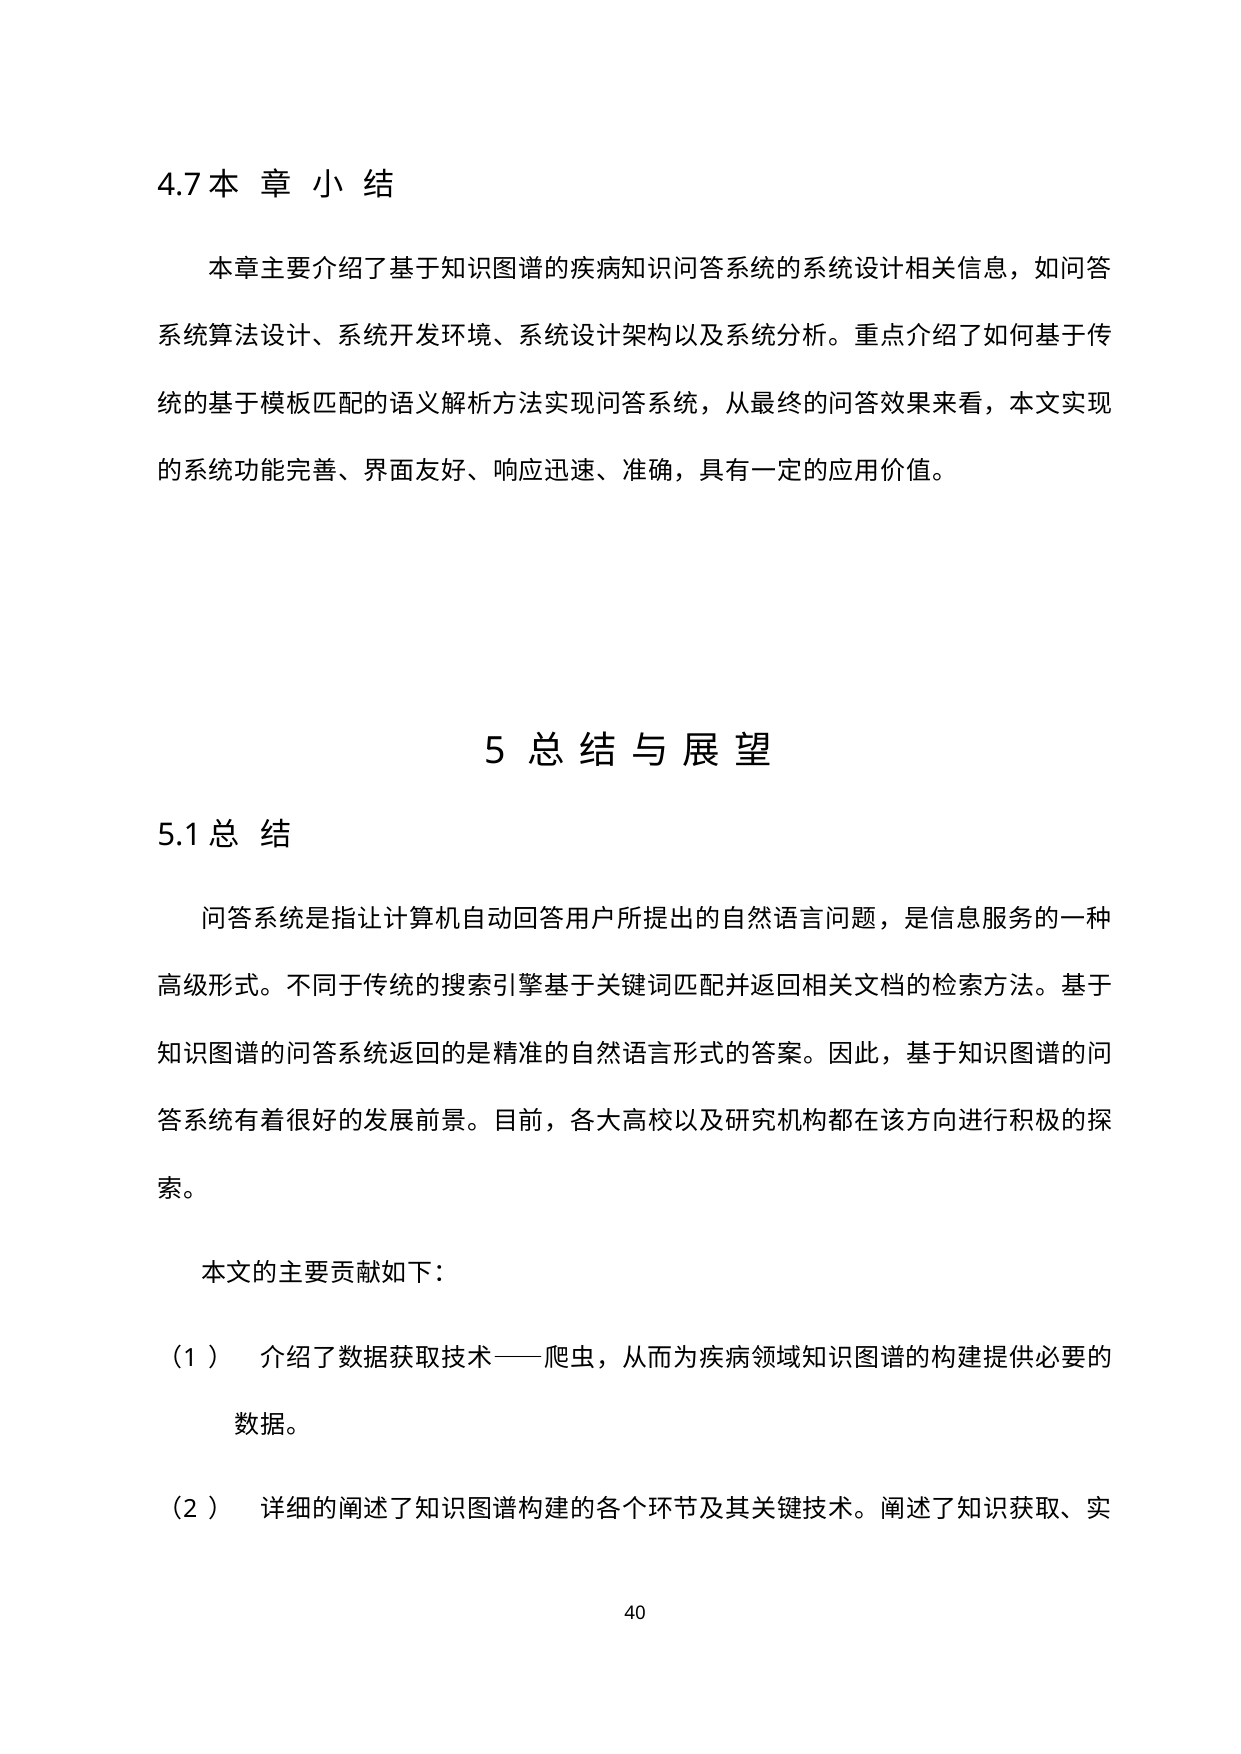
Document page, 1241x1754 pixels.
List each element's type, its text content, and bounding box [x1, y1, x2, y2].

text 5.1总结 [157, 798, 1113, 866]
list 介绍了数据获取技术——爬虫，从而为疾病领域知识图谱的构建提供必要的数据。 [157, 1321, 1113, 1456]
text 本文的主要贡献如下： [157, 1237, 1113, 1304]
text 5 总结与展望 [157, 714, 1113, 781]
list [157, 1473, 1113, 1541]
text 4.7本章小结 [157, 148, 1113, 216]
text 问答系统是指让计算机自动回答用户所提出的自然语言问题，是信息服务的一种高级形式。不同于传统的搜索引擎基于关键词匹配并返回相关文档的检索方法。基于知识图谱的问答系统返回的是精准的自然语言形式的答案。因此，基于知识图谱的问答系统有着很好的发展前景。目前，各大高校以及研究机构都在该方向进行积极的探索。 [157, 883, 1113, 1220]
text 本章主要介绍了基于知识图谱的疾病知识问答系统的系统设计相关信息，如问答系统算法设计、系统开发环境、系统设计架构以及系统分析。重点介绍了如何基于传统的基于模板匹配的语义解析方法实现问答系统，从最终的问答效果来看，本文实现的系统功能完善、界面友好、响应迅速、准确，具有一定的应用价值。 [157, 232, 1113, 502]
